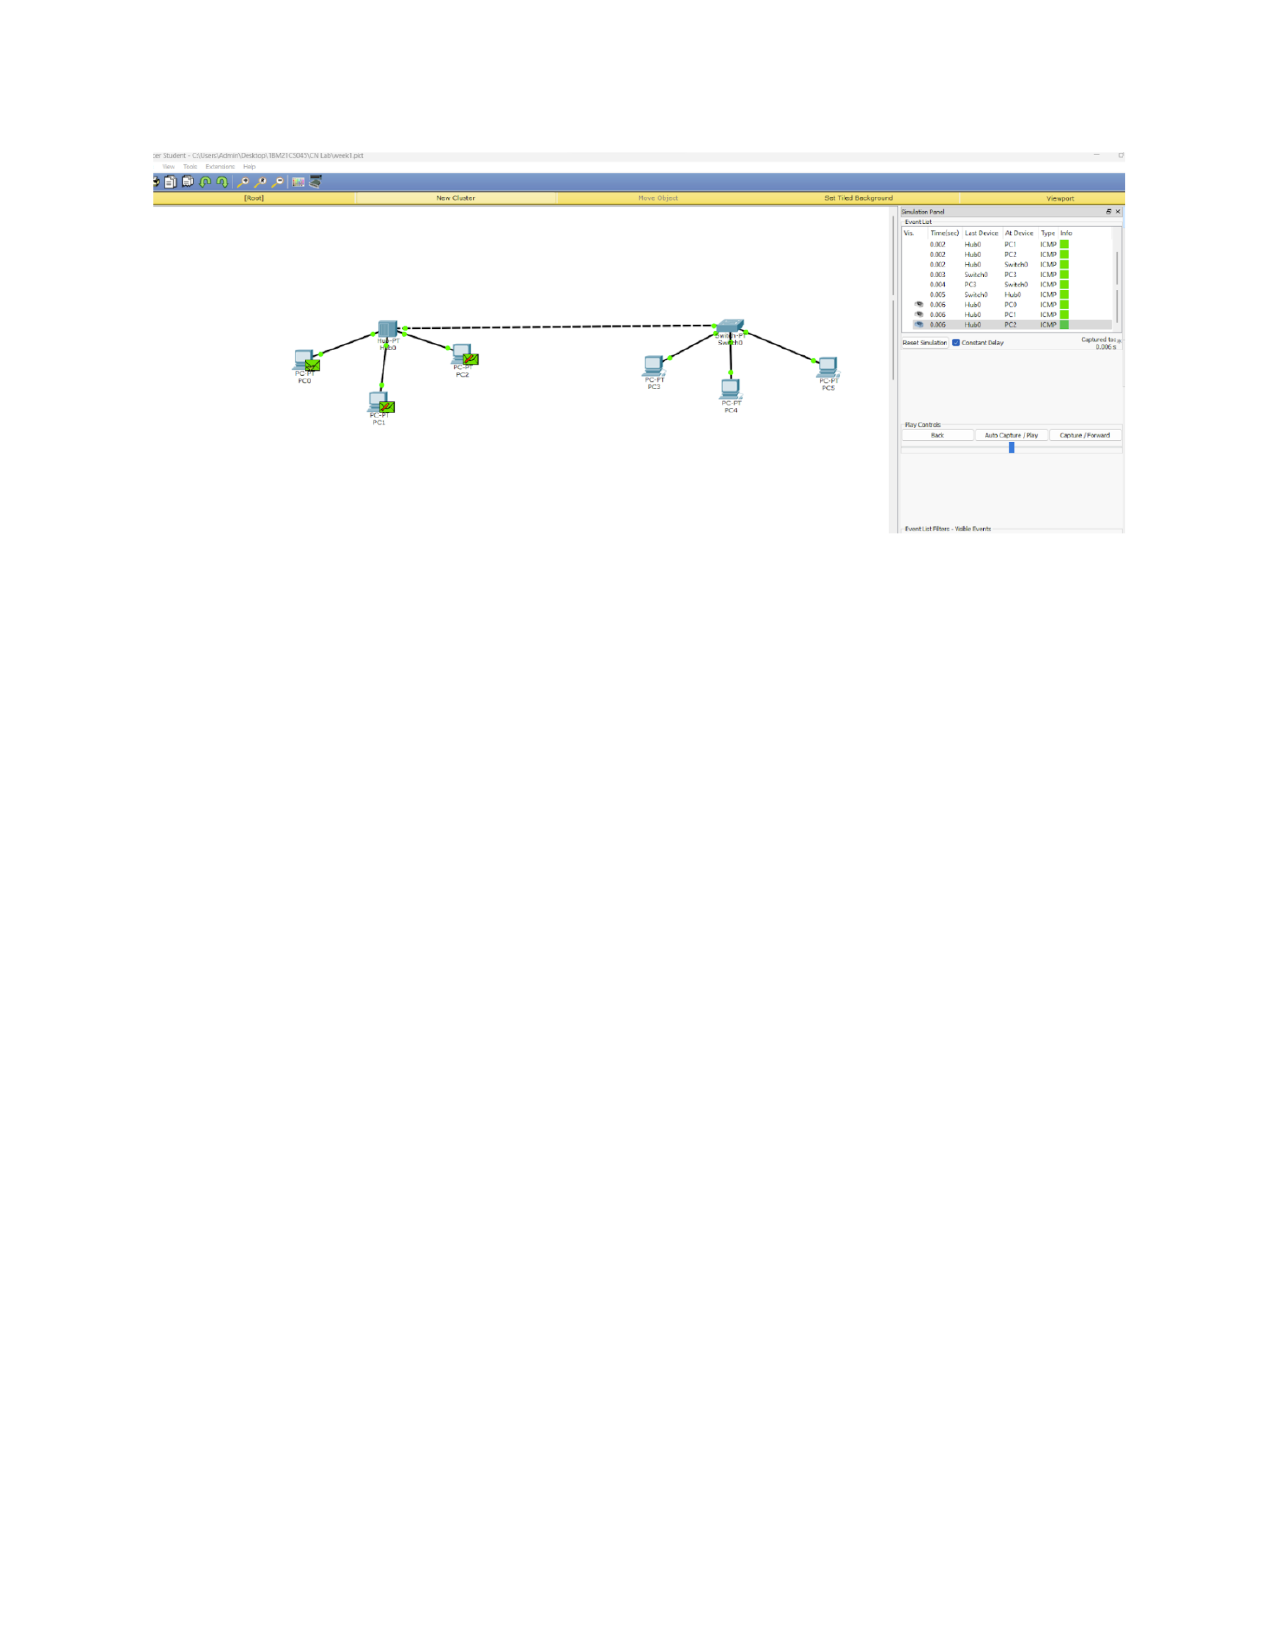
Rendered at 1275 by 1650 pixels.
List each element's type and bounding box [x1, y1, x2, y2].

picture [150, 150, 1125, 540]
